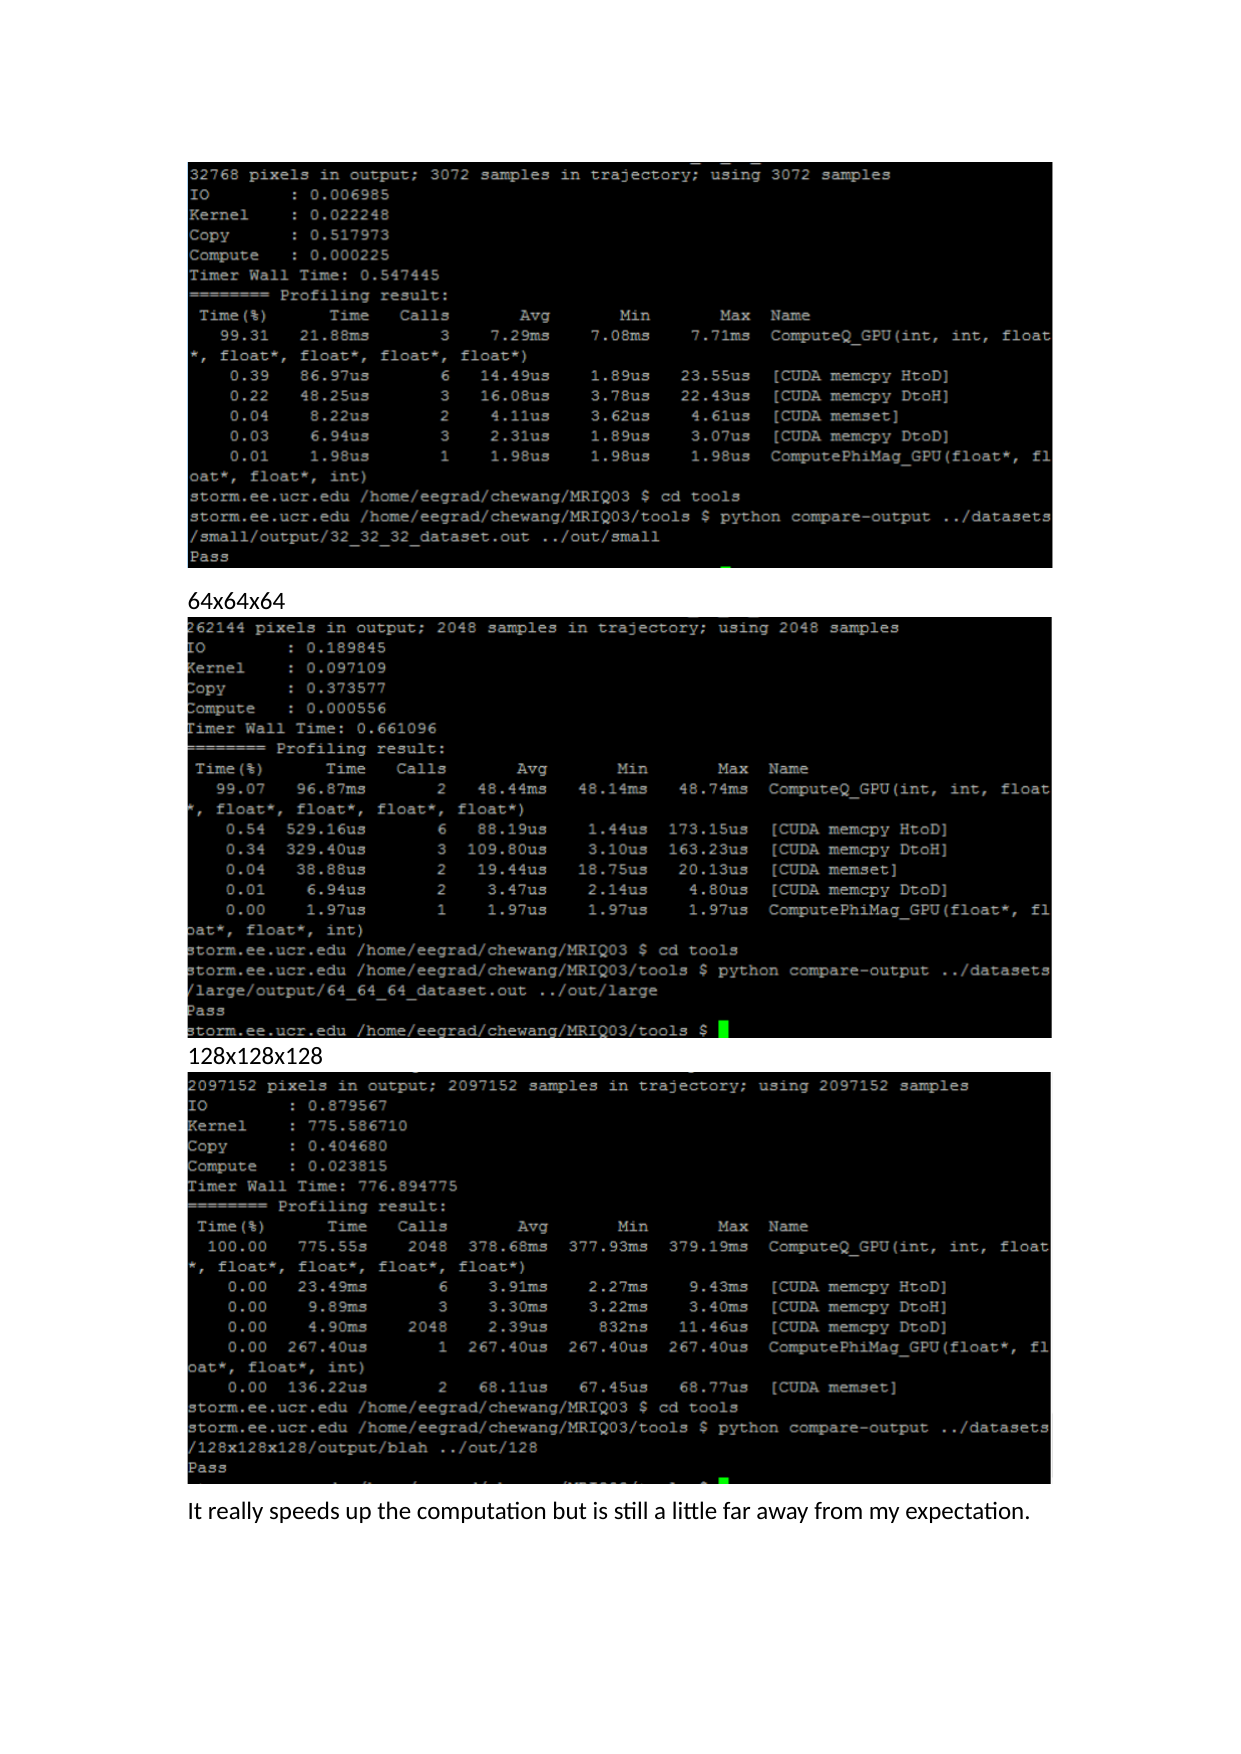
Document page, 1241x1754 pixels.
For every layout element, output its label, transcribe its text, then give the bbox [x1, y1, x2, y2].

picture [187, 617, 1053, 1038]
picture [187, 162, 1053, 568]
picture [187, 1072, 1053, 1484]
text 128x128x128 [187, 1039, 1053, 1072]
text It really speeds up the computation but is still a little far away from my expectation. [187, 1494, 1053, 1527]
text 64x64x64 [187, 584, 1053, 617]
